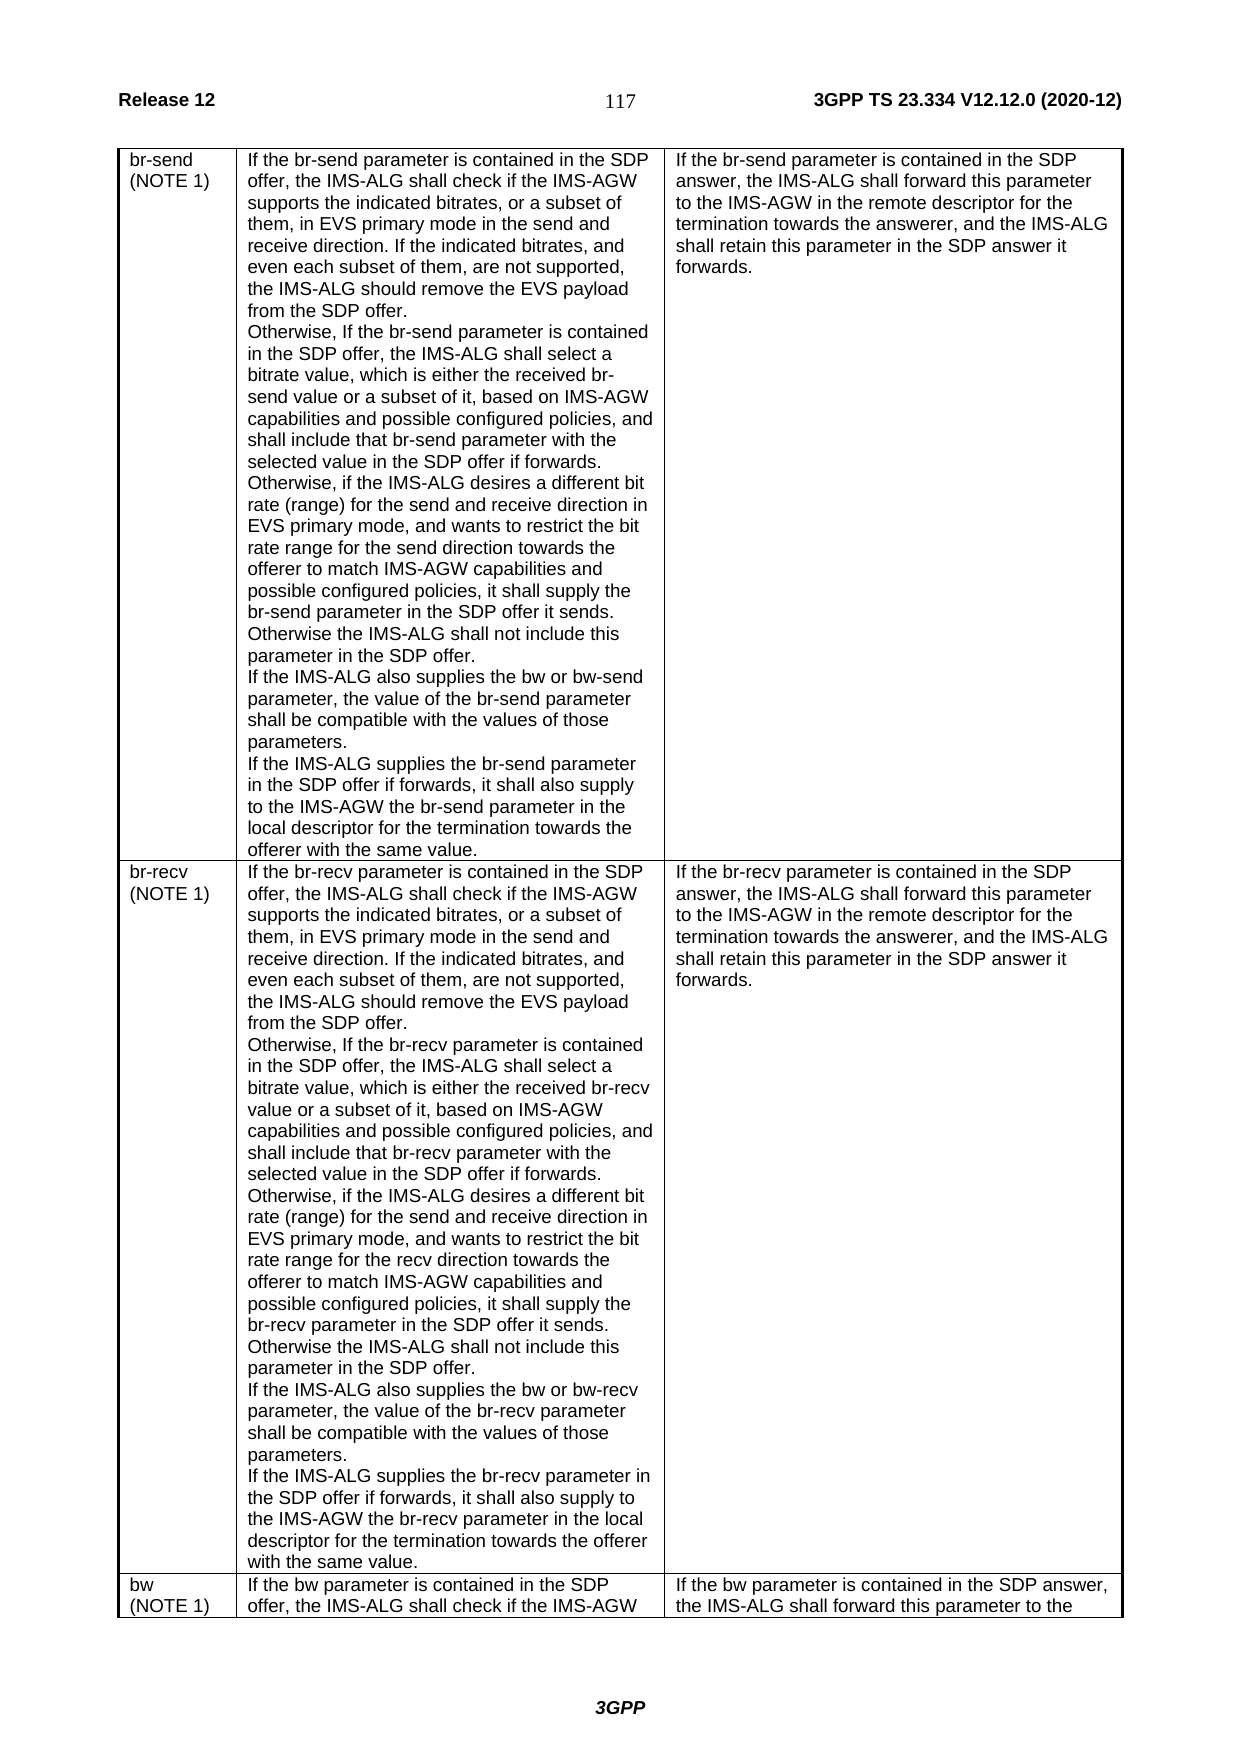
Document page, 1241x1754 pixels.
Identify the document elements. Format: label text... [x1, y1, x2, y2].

table_cell If the br-recv parameter is contained in the SDP offer, the IMS-ALG shall check if the IMS-AGW supports the indicated bitrates, or a subset of them, in EVS primary mode in the send and receive direction. If the indicated bitrates, and even each subset of them, are not supported, the IMS-ALG should remove the EVS payload from the SDP offer. Otherwise, If the br-recv parameter is contained in the SDP offer, the IMS-ALG shall select a bitrate value, which is either the received br-recv value or a subset of it, based on IMS-AGW capabilities and possible configured policies, and shall include that br-recv parameter with the selected value in the SDP offer if forwards. Otherwise, if the IMS-ALG desires a different bit rate (range) for the send and receive direction in EVS primary mode, and wants to restrict the bit rate range for the recv direction towards the offerer to match IMS-AGW capabilities and possible configured policies, it shall supply the br-recv parameter in the SDP offer it sends. Otherwise the IMS-ALG shall not include this parameter in the SDP offer. If the IMS-ALG also supplies the bw or bw-recv parameter, the value of the br-recv parameter shall be compatible with the values of those parameters. If the IMS-ALG supplies the br-recv parameter in the SDP offer if forwards, it shall also supply to the IMS-AGW the br-recv parameter in the local descriptor for the termination towards the offerer with the same value. [237, 861, 664, 1573]
table_cell If the br-send parameter is contained in the SDP answer, the IMS-ALG shall forward this parameter to the IMS-AGW in the remote descriptor for the termination towards the answerer, and the IMS-ALG shall retain this parameter in the SDP answer it forwards. [665, 149, 1121, 860]
table_cell If the br-recv parameter is contained in the SDP answer, the IMS-ALG shall forward this parameter to the IMS-AGW in the remote descriptor for the termination towards the answerer, and the IMS-ALG shall retain this parameter in the SDP answer it forwards. [665, 861, 1121, 1573]
table_cell br-recv (NOTE 1) [120, 861, 236, 1573]
table_cell If the br-send parameter is contained in the SDP offer, the IMS-ALG shall check if the IMS-AGW supports the indicated bitrates, or a subset of them, in EVS primary mode in the send and receive direction. If the indicated bitrates, and even each subset of them, are not supported, the IMS-ALG should remove the EVS payload from the SDP offer. Otherwise, If the br-send parameter is contained in the SDP offer, the IMS-ALG shall select a bitrate value, which is either the received br-send value or a subset of it, based on IMS-AGW capabilities and possible configured policies, and shall include that br-send parameter with the selected value in the SDP offer if forwards. Otherwise, if the IMS-ALG desires a different bit rate (range) for the send and receive direction in EVS primary mode, and wants to restrict the bit rate range for the send direction towards the offerer to match IMS-AGW capabilities and possible configured policies, it shall supply the br-send parameter in the SDP offer it sends. Otherwise the IMS-ALG shall not include this parameter in the SDP offer. If the IMS-ALG also supplies the bw or bw-send parameter, the value of the br-send parameter shall be compatible with the values of those parameters. If the IMS-ALG supplies the br-send parameter in the SDP offer if forwards, it shall also supply to the IMS-AGW the br-send parameter in the local descriptor for the termination towards the offerer with the same value. [237, 149, 664, 860]
table_cell br-send (NOTE 1) [120, 149, 236, 860]
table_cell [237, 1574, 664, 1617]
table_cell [665, 1574, 1121, 1617]
table_cell bw (NOTE 1) [120, 1574, 236, 1617]
